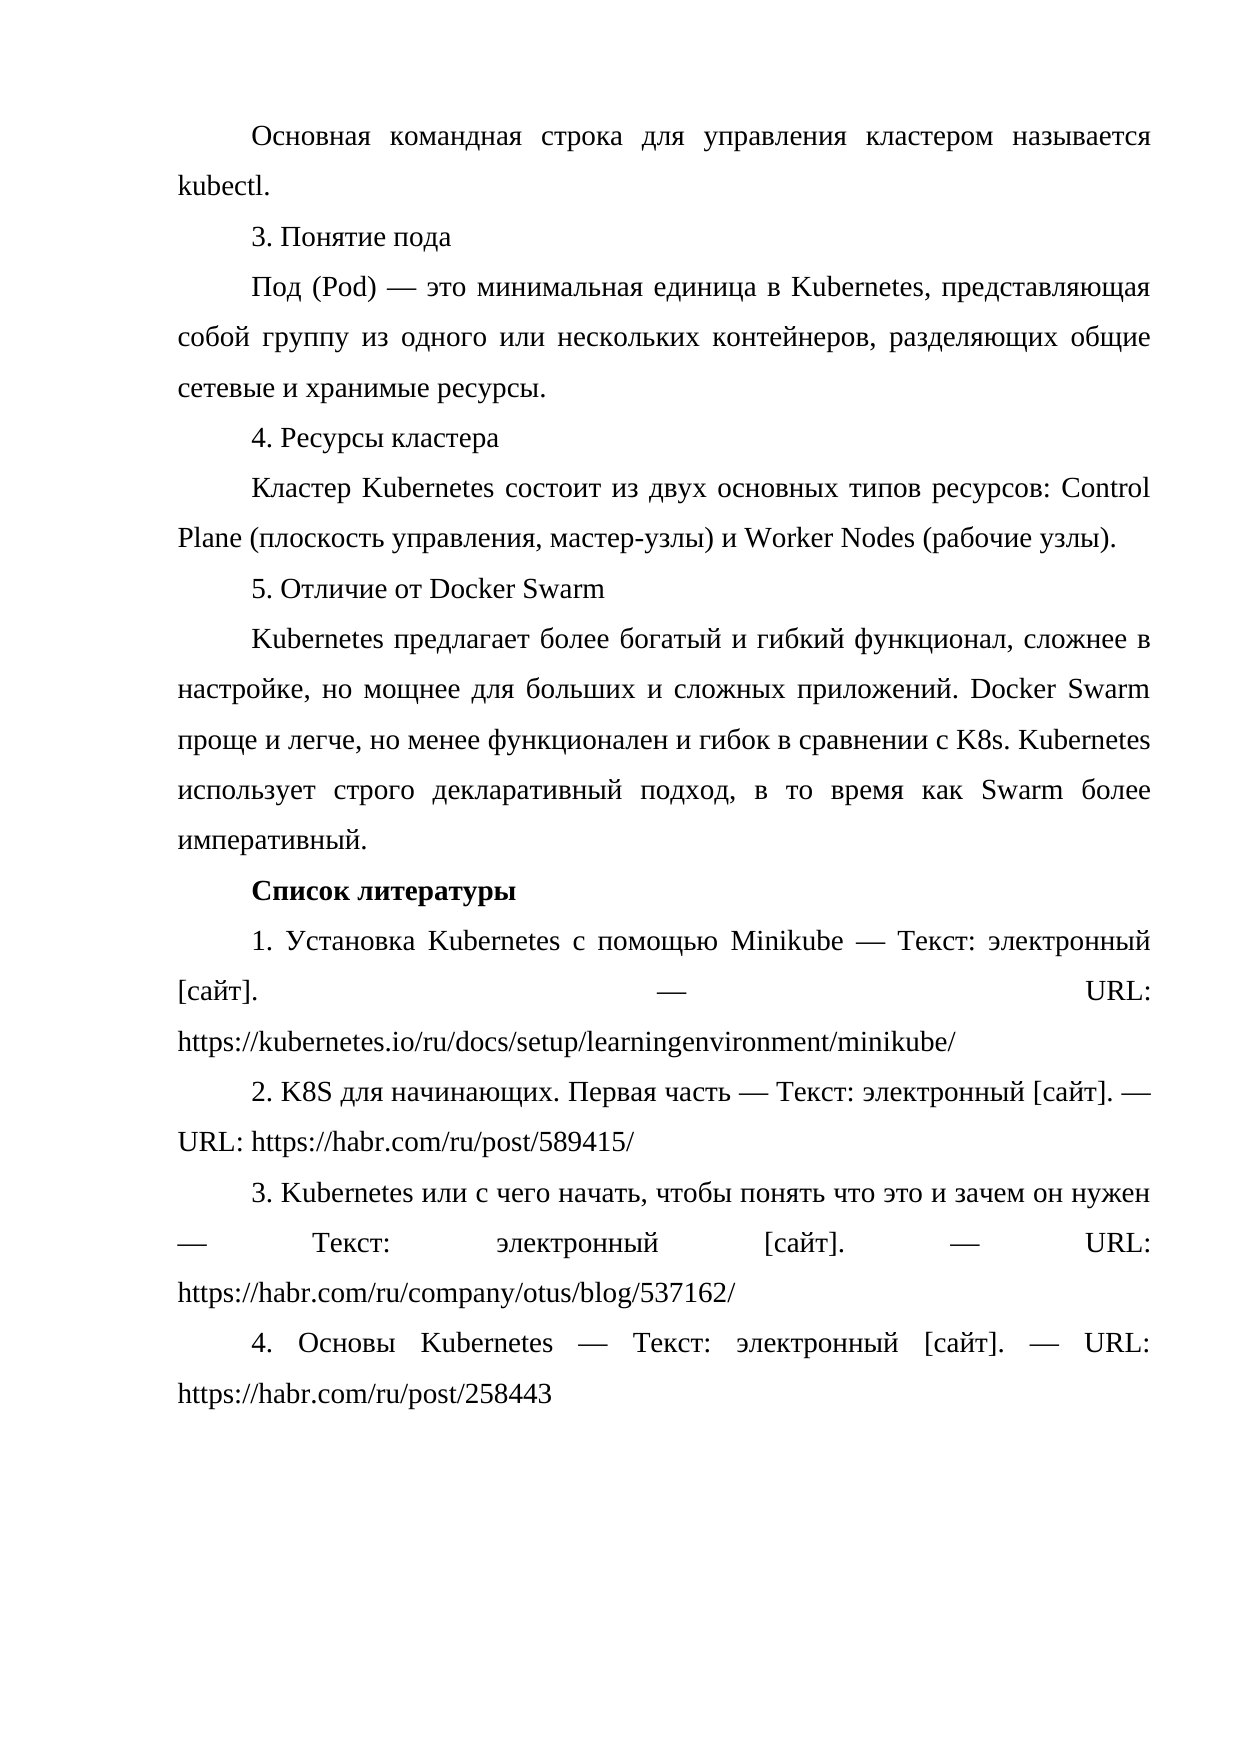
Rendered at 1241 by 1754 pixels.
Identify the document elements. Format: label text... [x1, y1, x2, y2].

text 5. Отличие от Docker Swarm [177, 571, 1152, 604]
text Основная командная строка для управления кластером называется kubectl. [177, 118, 1152, 202]
text Кластер Kubernetes состоит из двух основных типов ресурсов: Control Plane (плоскость управления, мастер-узлы) и Worker Nodes (рабочие узлы). [177, 470, 1152, 554]
text 3. Понятие пода [177, 219, 1152, 252]
text 2. K8S для начинающих. Первая часть — Текст: электронный [сайт]. — URL: https://habr.com/ru/post/589415/ [177, 1074, 1152, 1158]
text 4. Ресурсы кластера [177, 420, 1152, 453]
text Под (Pod) — это минимальная единица в Kubernetes, представляющая собой группу из одного или нескольких контейнеров, разделяющих общие сетевые и хранимые ресурсы. [177, 269, 1152, 403]
text Список литературы [177, 873, 1152, 906]
text 4. Основы Kubernetes — Текст: электронный [сайт]. — URL: https://habr.com/ru/post/258443 [177, 1326, 1152, 1409]
text Kubernetes предлагает более богатый и гибкий функционал, сложнее в настройке, но мощнее для больших и сложных приложений. Docker Swarm проще и легче, но менее функционален и гибок в сравнении с K8s. Kubernetes использует строго декларативный подход, в то время как Swarm более императивный. [177, 621, 1152, 856]
text 3. Kubernetes или с чего начать, чтобы понять что это и зачем он нужен — Текст: электронный [сайт]. — URL: https://habr.com/ru/company/otus/blog/537162/ [177, 1175, 1152, 1309]
text 1. Установка Kubernetes с помощью Minikube — Текст: электронный [сайт]. — URL: https://kubernetes.io/ru/docs/setup/learningenvironment/minikube/ [177, 923, 1152, 1057]
